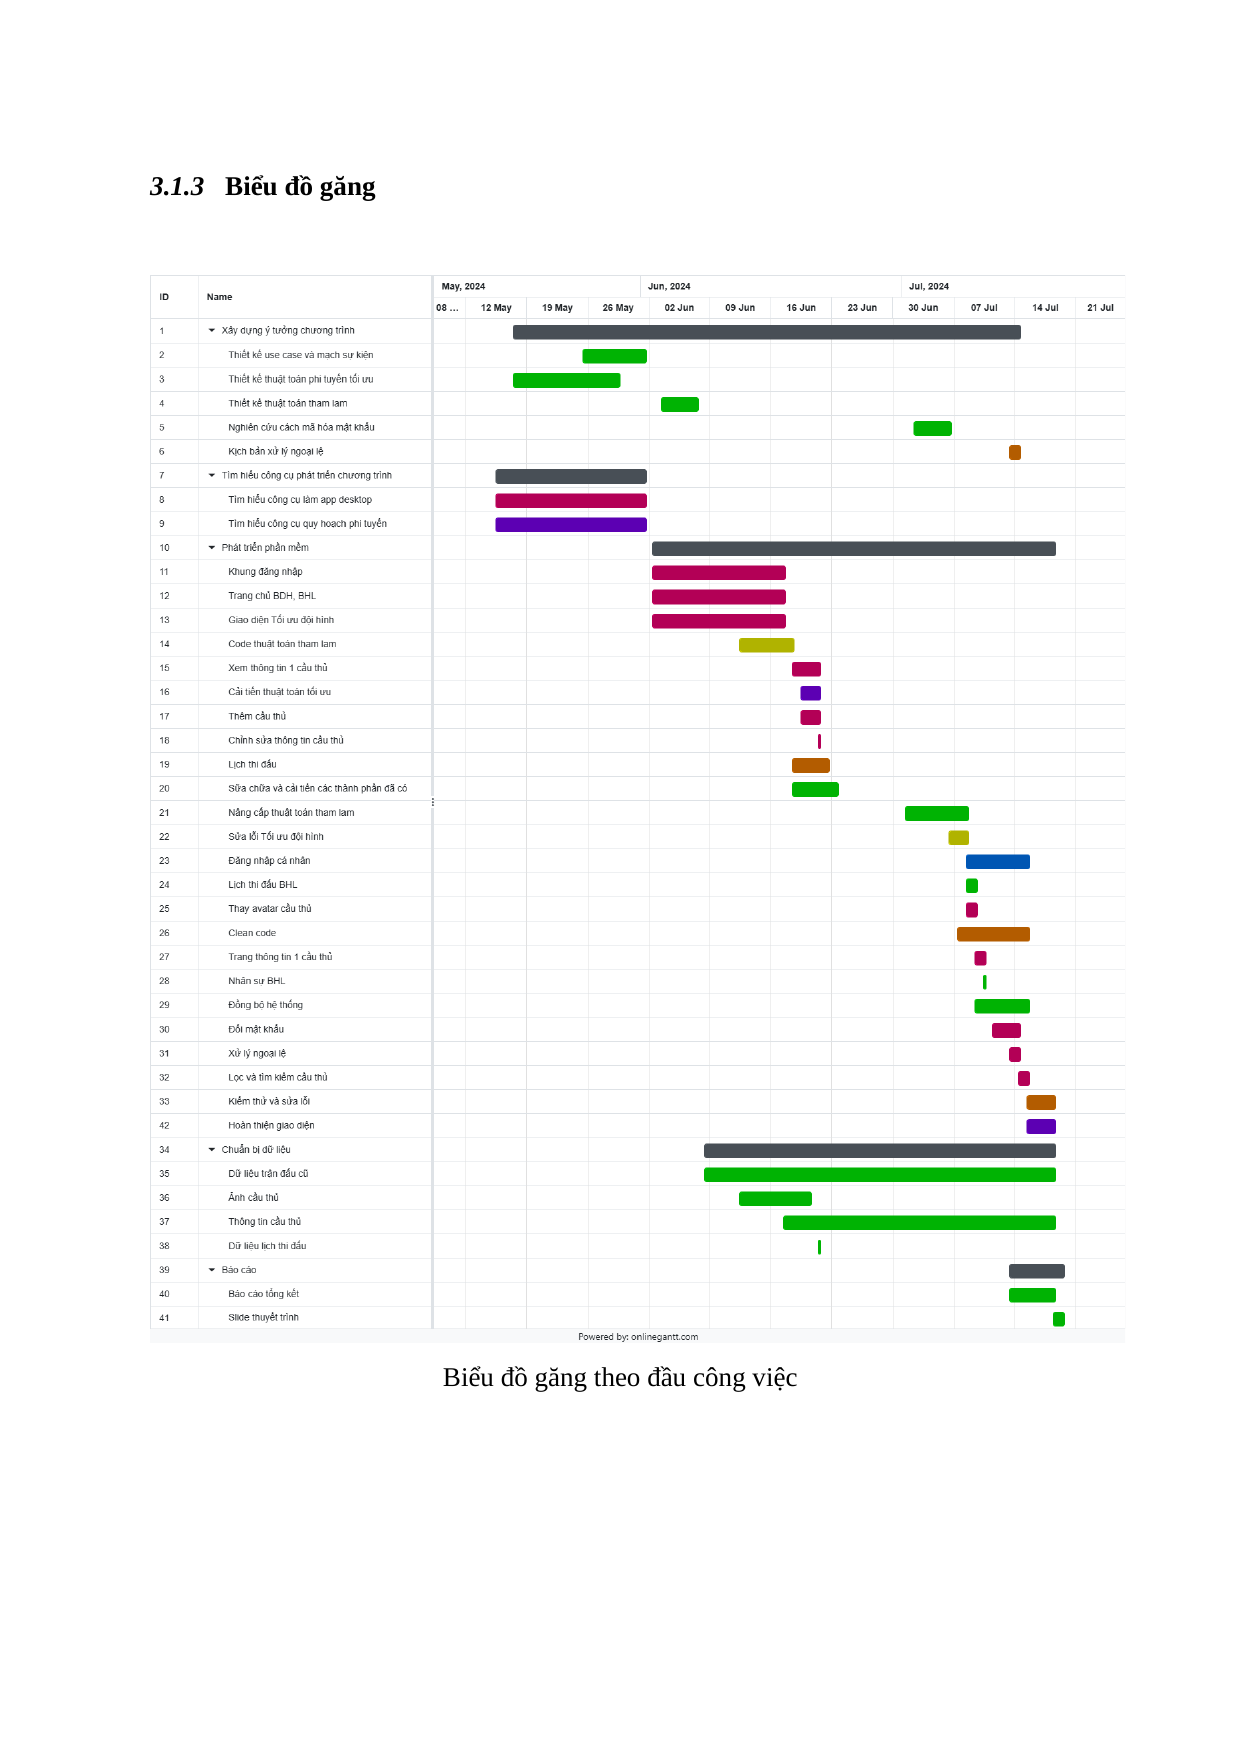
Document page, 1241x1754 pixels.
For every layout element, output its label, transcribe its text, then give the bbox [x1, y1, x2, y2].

picture [150, 275, 1125, 1343]
subtitle Biểu đồ găng [150, 175, 1090, 200]
text Biểu đồ găng theo đầu công việc [150, 1361, 1090, 1393]
